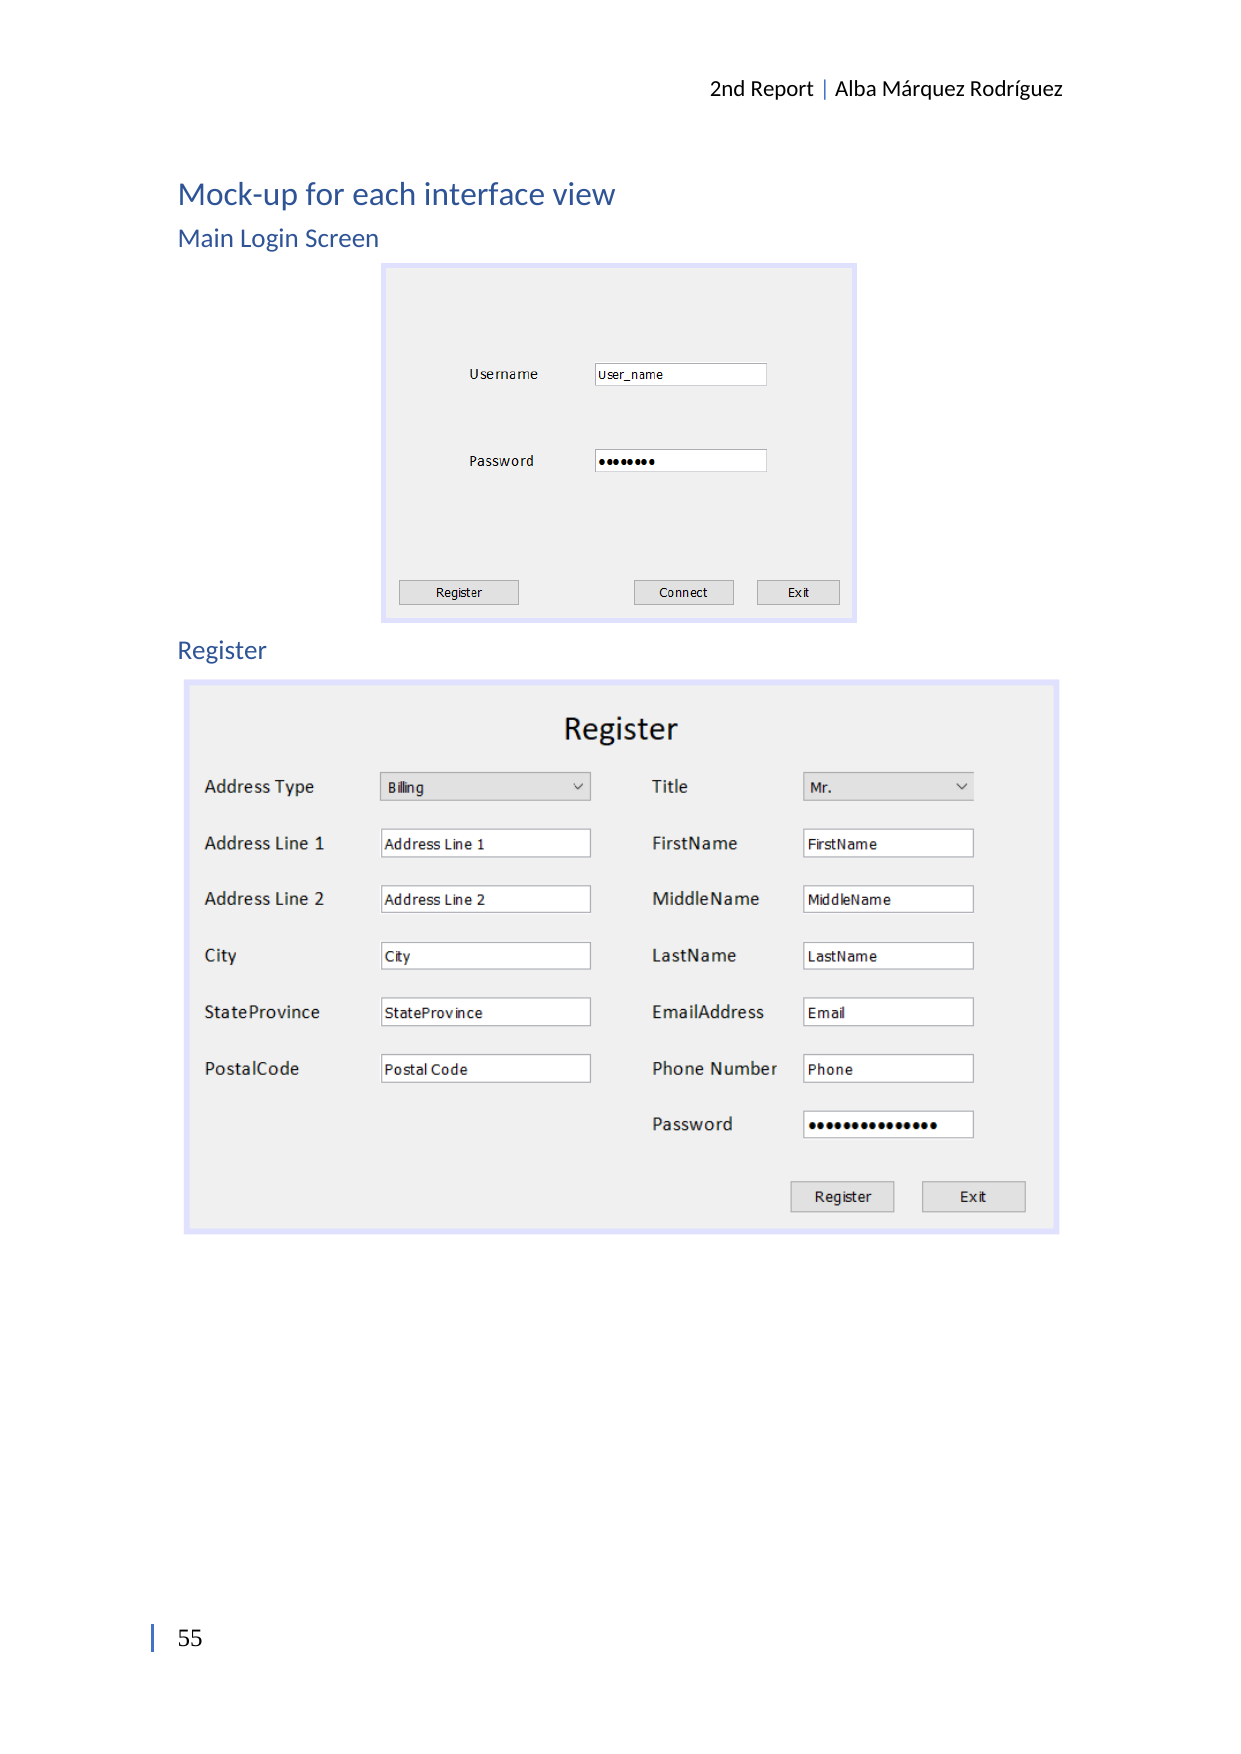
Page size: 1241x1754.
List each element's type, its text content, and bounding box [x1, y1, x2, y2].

picture [177, 669, 1063, 1239]
picture [375, 256, 865, 630]
subtitle Mock-up for each interface view [177, 173, 1063, 213]
subtitle Register [177, 633, 1063, 666]
subtitle Main Login Screen [177, 221, 1063, 254]
